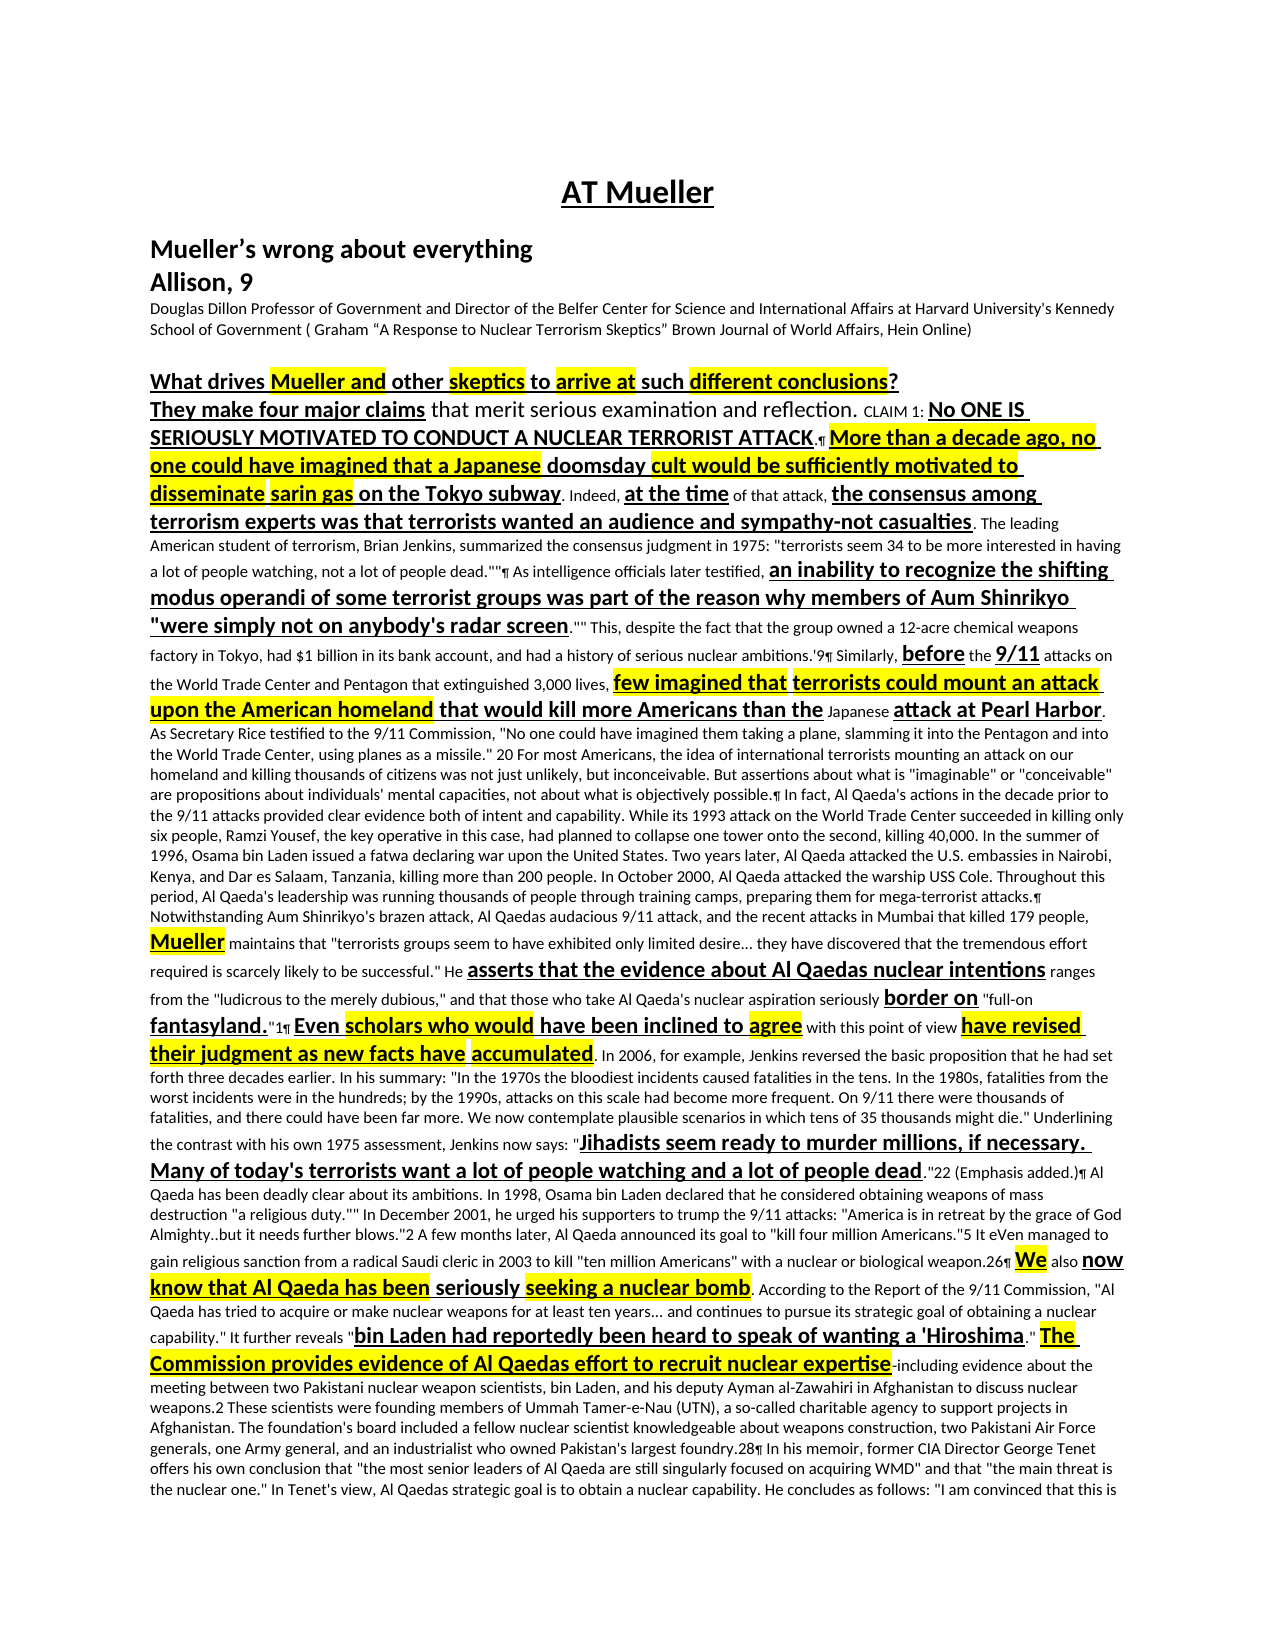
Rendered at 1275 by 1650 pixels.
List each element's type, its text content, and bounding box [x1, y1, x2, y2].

text Allison, 9 [150, 265, 1125, 298]
subtitle AT Mueller [150, 171, 1125, 212]
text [150, 395, 1125, 1499]
subtitle Mueller’s wrong about everything [150, 232, 1125, 265]
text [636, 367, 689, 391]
text Douglas Dillon Professor of Government and Director of the Belfer Center for Science and International Affairs at Harvard University's Kennedy School of Government ( Graham “A Response to Nuclear Terrorism Skeptics” Brown Journal of World Affairs, Hein Online) [150, 298, 1125, 339]
text What drives Mueller and other skeptics to arrive at such different conclusions? [888, 367, 1125, 395]
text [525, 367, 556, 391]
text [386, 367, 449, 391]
